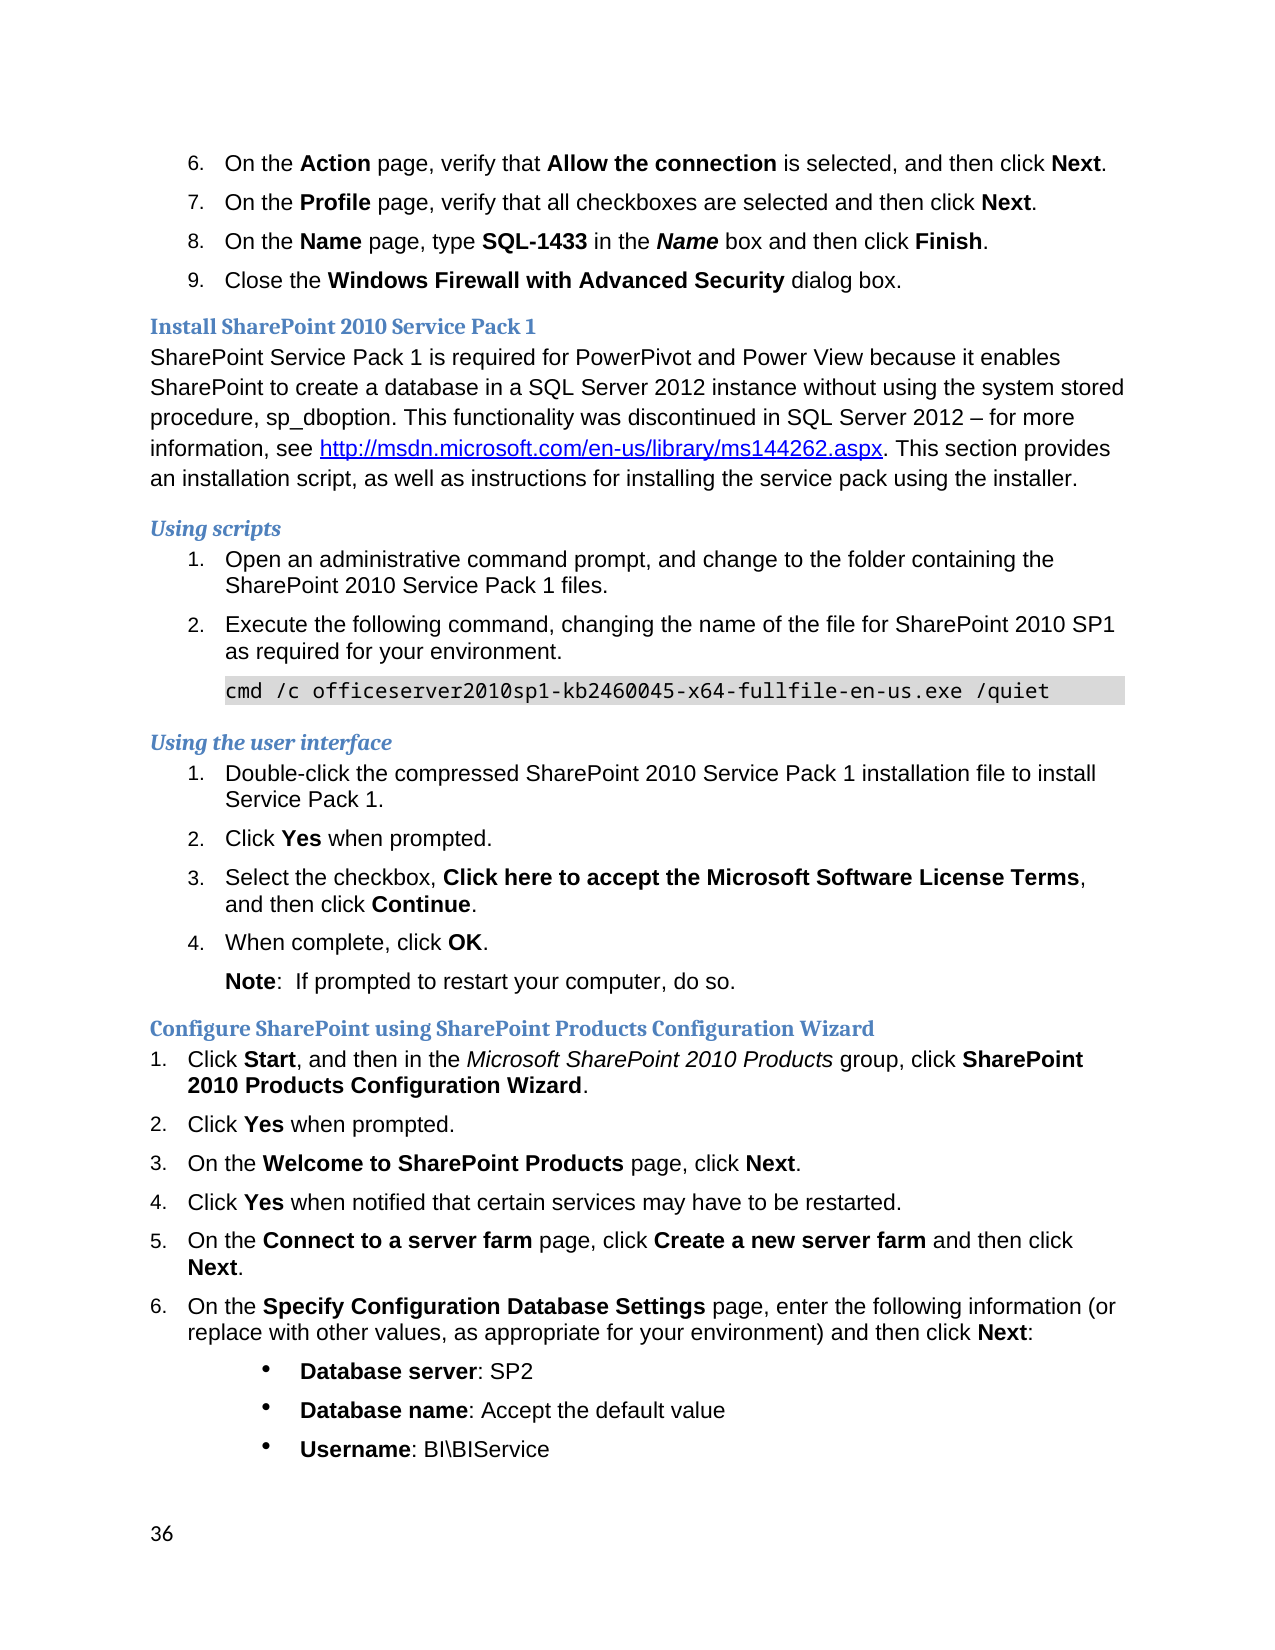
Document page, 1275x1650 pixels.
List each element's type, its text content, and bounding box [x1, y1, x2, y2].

list Click Yes when prompted. [187, 825, 1125, 852]
list Username: BI\BIService [262, 1436, 1125, 1462]
list Execute the following command, changing the name of the file for SharePoint 2010 SP1 as required for your environment. [187, 611, 1125, 664]
list Double-click the compressed SharePoint 2010 Service Pack 1 installation file to install Service Pack 1. [187, 760, 1125, 813]
list Click Yes when prompted. [150, 1111, 1125, 1137]
text Note: If prompted to restart your computer, do so. [225, 968, 1125, 994]
list Click Start, and then in the Microsoft SharePoint 2010 Products group, click SharePoint 2010 Products Configuration Wizard. [150, 1046, 1125, 1098]
list On the Name page, type SQL-1433 in the Name box and then click Finish. [187, 228, 1125, 254]
list On the Welcome to SharePoint Products page, click Next. [150, 1150, 1125, 1176]
list Database server: SP2 [262, 1358, 1125, 1384]
list Select the checkbox, Click here to accept the Microsoft Software License Terms, and then click Continue. [187, 864, 1125, 917]
text cmd /c officeserver2010sp1-kb2460045-x64-fullfile-en-us.exe /quiet [225, 676, 1125, 705]
list Open an administrative command prompt, and change to the folder containing the SharePoint 2010 Service Pack 1 files. [187, 546, 1125, 599]
list Database name: Accept the default value [262, 1397, 1125, 1423]
list On the Action page, verify that Allow the connection is selected, and then click Next. [187, 150, 1125, 176]
text SharePoint Service Pack 1 is required for PowerPivot and Power View because it enables SharePoint to create a database in a SQL Server 2012 instance without using the system stored procedure, sp_dboption. This functionality was discontinued in SQL Server 2012 – for more information, see http://msdn.microsoft.com/en-us/library/ms144262.aspx. This section provides an installation script, as well as instructions for installing the service pack using the installer. [150, 344, 1125, 491]
subtitle Configure SharePoint using SharePoint Products Configuration Wizard [150, 1015, 1125, 1042]
subtitle Using scripts [150, 516, 1125, 542]
list On the Specify Configuration Database Settings page, enter the following information (or replace with other values, as appropriate for your environment) and then click Next: [150, 1293, 1125, 1345]
list Close the Windows Firewall with Advanced Security dialog box. [187, 267, 1125, 293]
list On the Profile page, verify that all checkboxes are selected and then click Next. [187, 189, 1125, 215]
subtitle Using the user interface [150, 730, 1125, 756]
list On the Connect to a server farm page, click Create a new server farm and then click Next. [150, 1227, 1125, 1280]
subtitle Install SharePoint 2010 Service Pack 1 [150, 314, 1125, 340]
list Click Yes when notified that certain services may have to be restarted. [150, 1188, 1125, 1215]
list When complete, click OK. [187, 929, 1125, 956]
